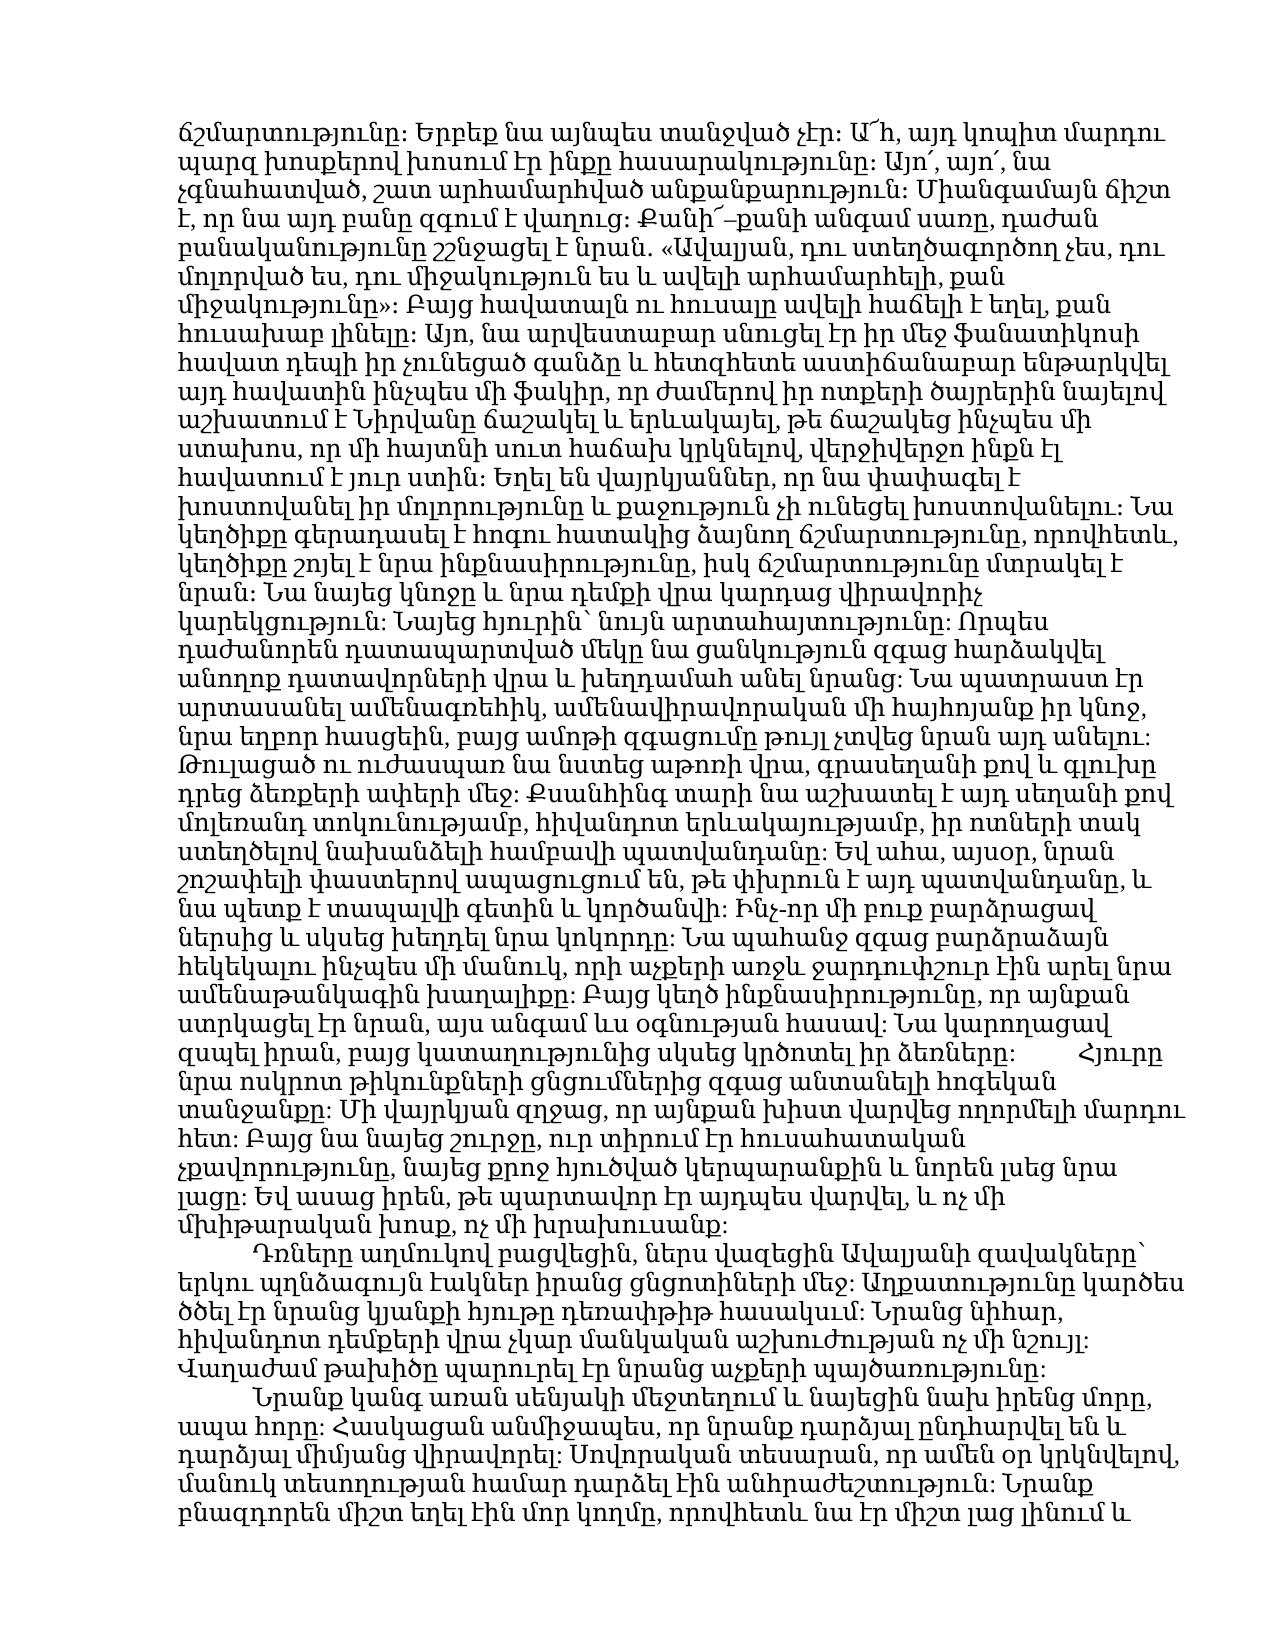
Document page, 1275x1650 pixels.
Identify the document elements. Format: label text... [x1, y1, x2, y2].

text Դռները աղմուկով բացվեցին, ներս վազեցին Ավալյանի զավակները՝ երկու պղնձագույն էակներ իրանց ցնցոտիների մեջ: Աղքատությունը կարծես ծծել էր նրանց կյանքի հյութը դեռափթիթ հասակսւմ: Նրանց նիհար, հիվանդոտ դեմքերի վրա չկար մանկական աշխուժության ոչ մի նշույլ: Վաղաժամ թախիծը պարուրել էր նրանց աչքերի պայծառությունը: [177, 1239, 1186, 1383]
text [177, 1383, 1186, 1527]
